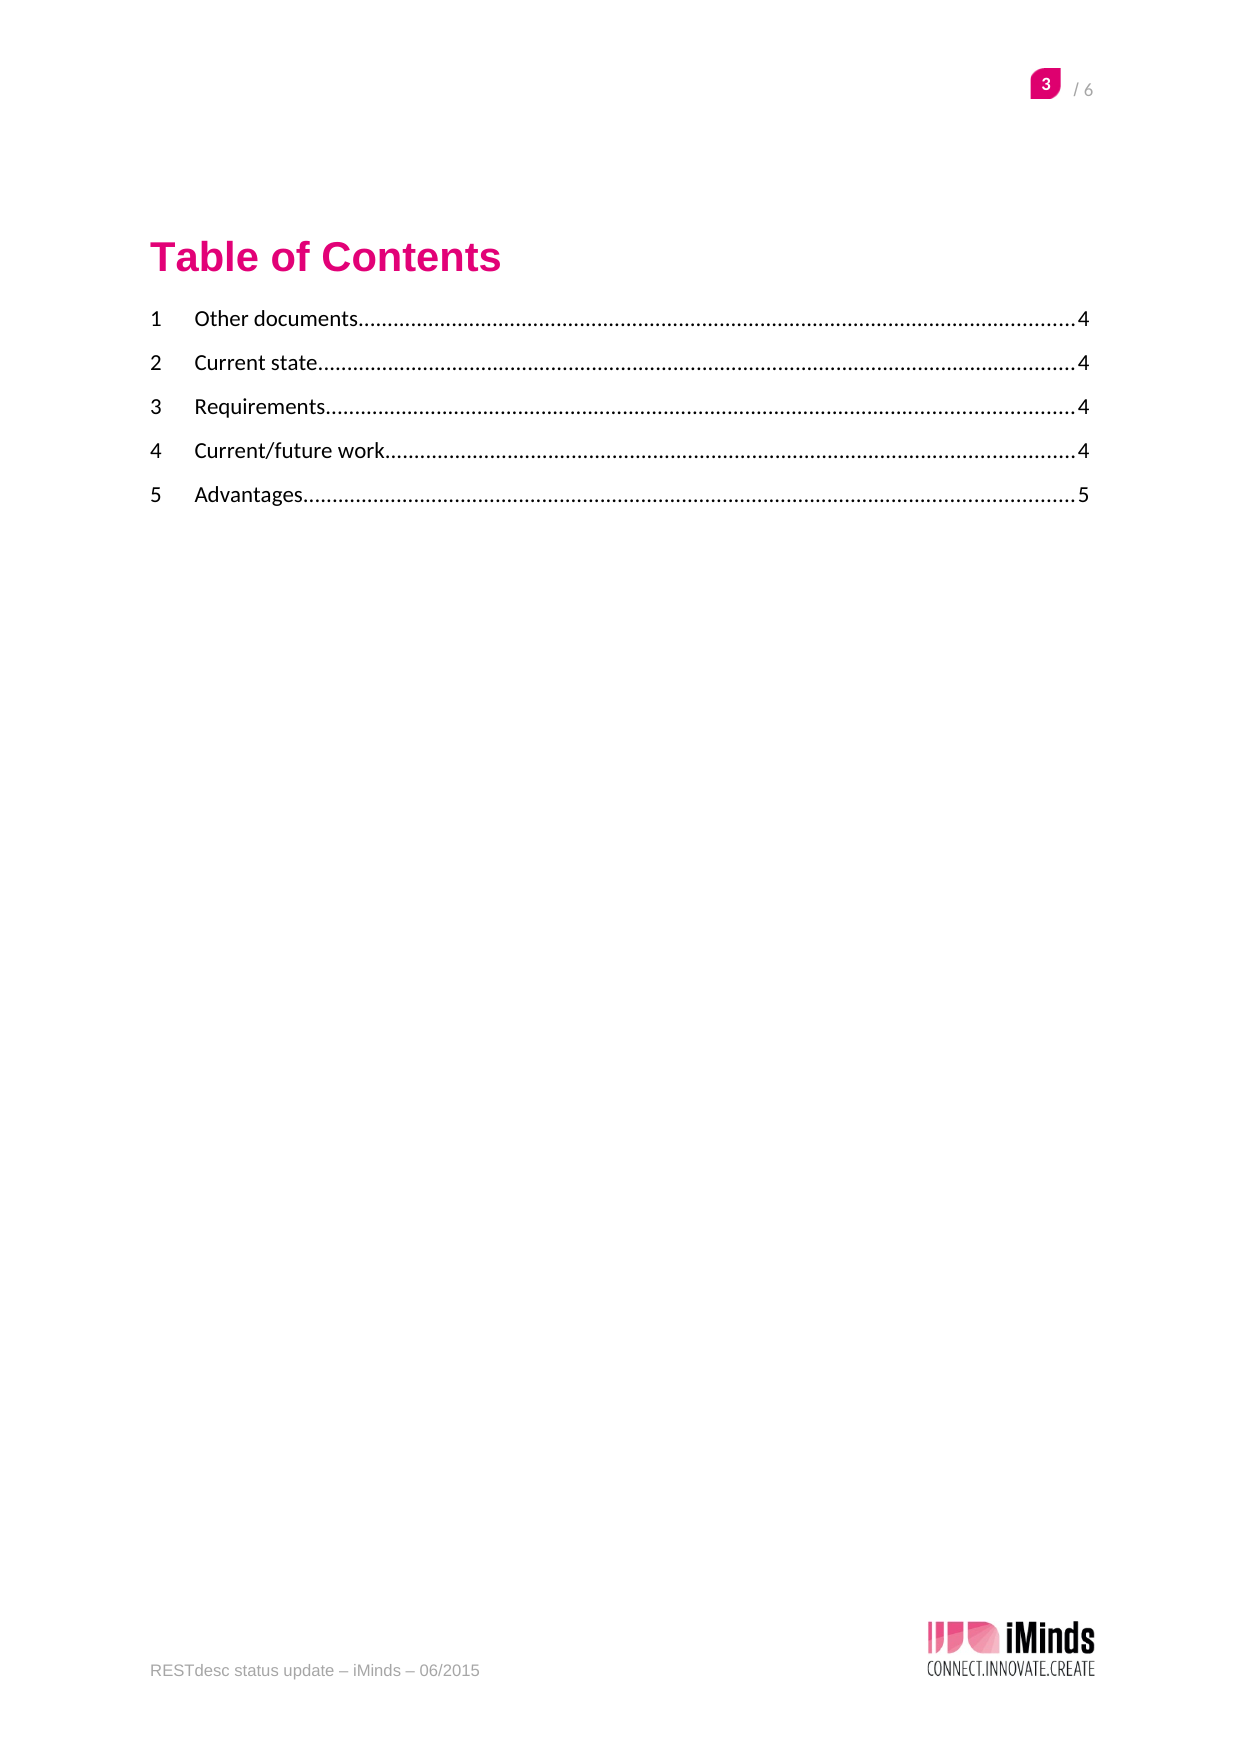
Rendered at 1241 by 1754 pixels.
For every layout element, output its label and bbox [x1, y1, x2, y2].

picture [927, 1621, 1095, 1677]
picture [1030, 68, 1061, 99]
